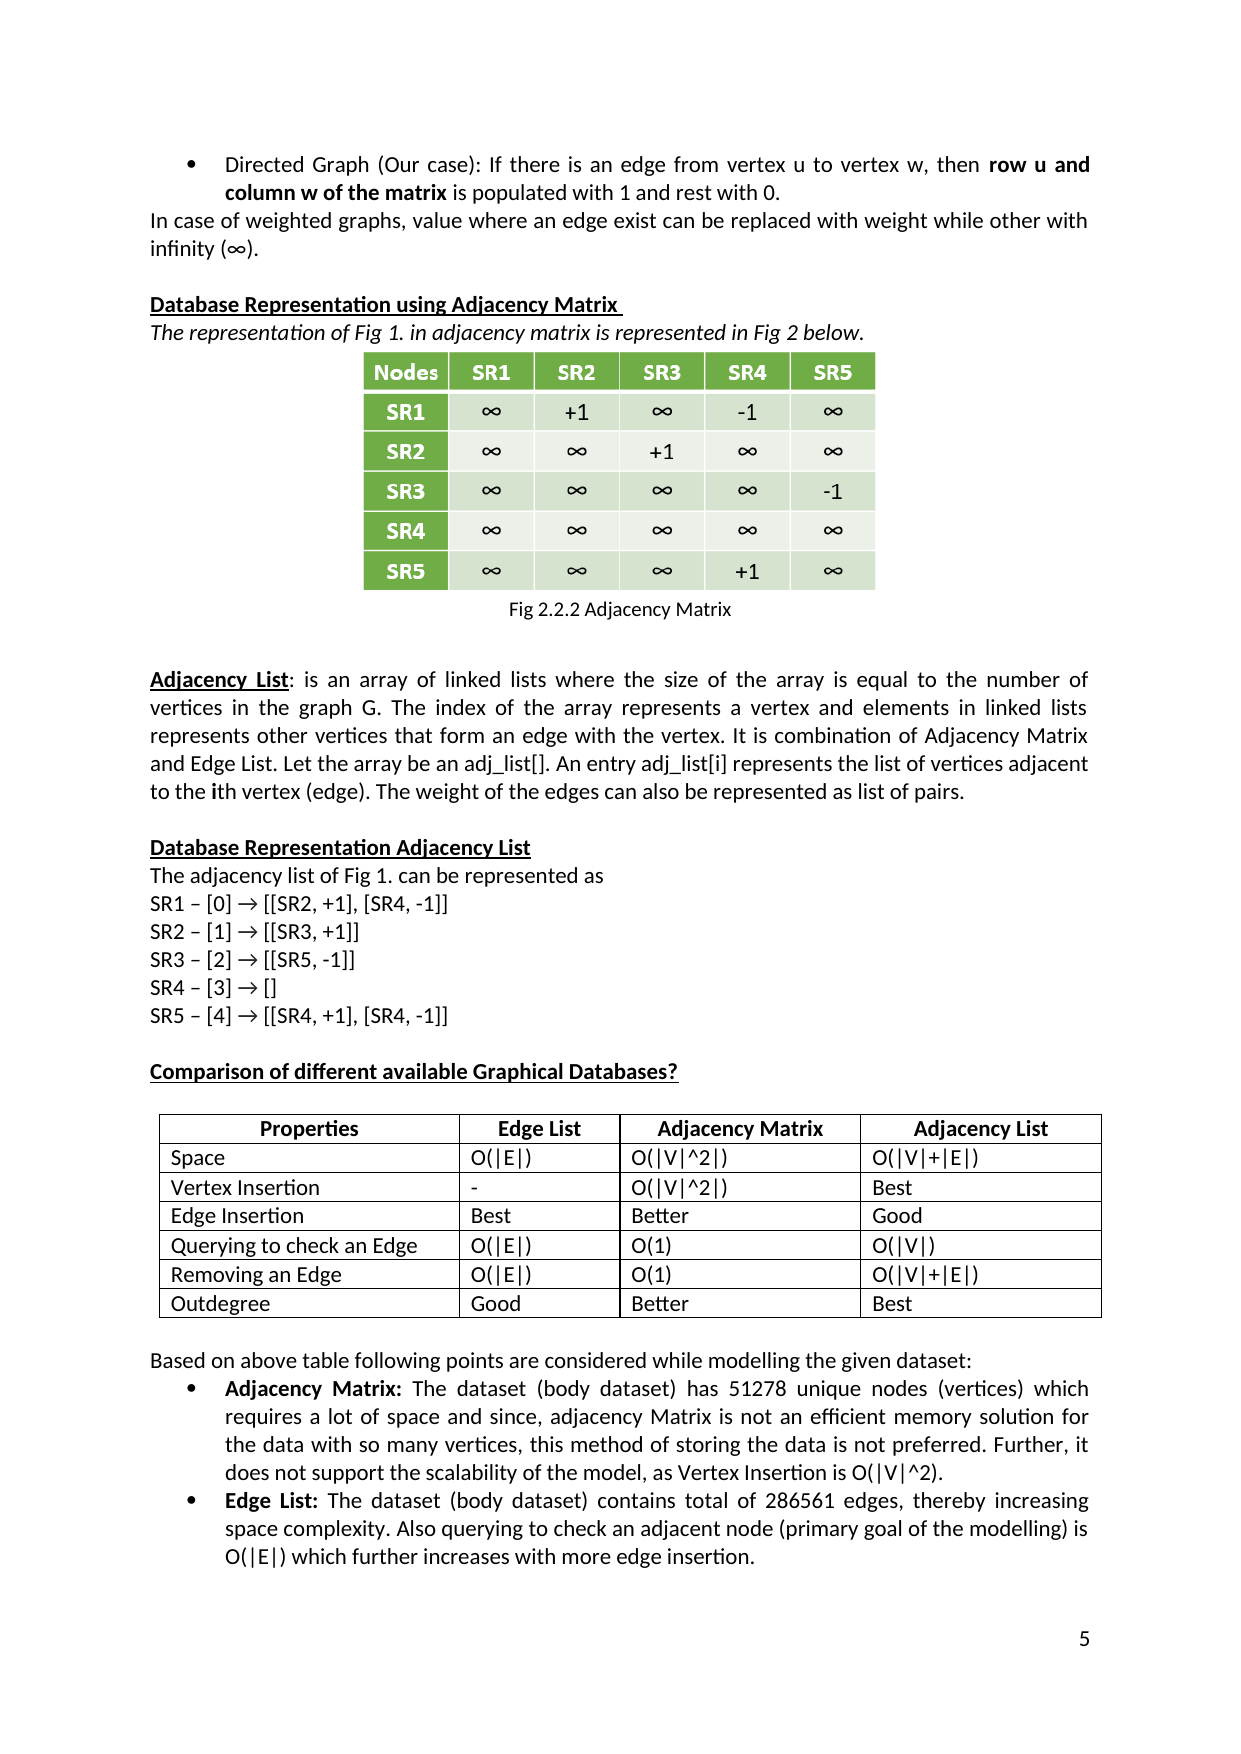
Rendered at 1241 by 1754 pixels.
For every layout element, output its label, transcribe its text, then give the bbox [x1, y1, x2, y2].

table_cell O(1) [621, 1260, 860, 1288]
text Database Representation Adjacency List [150, 833, 1090, 861]
table_cell Good [460, 1289, 619, 1317]
text SR2 – [1] → [[SR3, +1]] [150, 917, 237, 945]
table_header Edge List [460, 1115, 619, 1142]
table_cell Best [861, 1173, 1101, 1201]
table_cell O(|V|^2|) [621, 1173, 860, 1201]
list Edge List: The dataset (body dataset) contains total of 286561 edges, thereby increasing space complexity. Also querying to check an adjacent node (primary goal of the modelling) is O(|E|) which further increases with more edge insertion. [187, 1486, 1090, 1570]
text SR1 – [0] → [[SR2, +1], [SR4, -1]] [150, 889, 237, 917]
table_cell O(|V|^2|) [621, 1144, 860, 1172]
table_cell O(|E|) [460, 1260, 619, 1288]
text SR5 – [4] → [[SR4, +1], [SR4, -1]] [258, 1001, 1090, 1029]
table_header Properties [160, 1115, 459, 1142]
text SR1 – [0] → [[SR2, +1], [SR4, -1]] [258, 889, 1090, 917]
list Directed Graph (Our case): If there is an edge from vertex u to vertex w, then row u and column w of the matrix is populated with 1 and rest with 0. [187, 150, 1090, 206]
text SR4 – [3] → [] [150, 973, 237, 1001]
table_cell O(|V|+|E|) [861, 1260, 1101, 1288]
table_cell O(|E|) [460, 1231, 619, 1259]
table_cell - [460, 1173, 619, 1201]
table_cell Space [160, 1144, 459, 1172]
text Fig 2.2.2 Adjacency Matrix [150, 596, 1090, 622]
text The representation of Fig 1. in adjacency matrix is represented in Fig 2 below. [150, 318, 1090, 346]
text SR3 – [2] → [[SR5, -1]] [258, 945, 1090, 973]
text Database Representation using Adjacency Matrix [150, 290, 1090, 318]
table_cell Better [621, 1289, 860, 1317]
text SR3 – [2] → [[SR5, -1]] [150, 945, 237, 973]
table_cell O(1) [621, 1231, 860, 1259]
text SR2 – [1] → [[SR3, +1]] [258, 917, 1090, 945]
text The adjacency list of Fig 1. can be represented as [150, 861, 1090, 889]
table_cell O(|V|) [861, 1231, 1101, 1259]
text Comparison of different available Graphical Databases? [150, 1057, 1090, 1085]
text In case of weighted graphs, value where an edge exist can be replaced with weight while other with infinity (∞). [150, 206, 1090, 262]
table_cell O(|E|) [460, 1144, 619, 1172]
text Adjacency List: is an array of linked lists where the size of the array is equal to the number of vertices in the graph G. The index of the array represents a vertex and elements in linked lists represents other vertices that form an edge with the vertex. It is combination of Adjacency Matrix and Edge List. Let the array be an adj_list[]. An entry adj_list[i] represents the list of vertices adjacent to the ith vertex (edge). The weight of the edges can also be represented as list of pairs. [150, 665, 1090, 805]
table_cell Outdegree [160, 1289, 459, 1317]
table_cell Best [460, 1202, 619, 1230]
text SR4 – [3] → [] [258, 973, 1090, 1001]
text SR5 – [4] → [[SR4, +1], [SR4, -1]] [150, 1001, 237, 1029]
table_cell Querying to check an Edge [160, 1231, 459, 1259]
table_cell Best [861, 1289, 1101, 1317]
picture [358, 346, 882, 597]
table_cell Better [621, 1202, 860, 1230]
table_cell Edge Insertion [160, 1202, 459, 1230]
list Adjacency Matrix: The dataset (body dataset) has 51278 unique nodes (vertices) which requires a lot of space and since, adjacency Matrix is not an efficient memory solution for the data with so many vertices, this method of storing the data is not preferred. Further, it does not support the scalability of the model, as Vertex Insertion is O(|V|^2). [187, 1374, 1090, 1486]
table_cell Removing an Edge [160, 1260, 459, 1288]
table_cell O(|V|+|E|) [861, 1144, 1101, 1172]
text Based on above table following points are considered while modelling the given dataset: [150, 1346, 1090, 1374]
table_cell Vertex Insertion [160, 1173, 459, 1201]
table_header Adjacency List [861, 1115, 1101, 1142]
table_cell Good [861, 1202, 1101, 1230]
table_header Adjacency Matrix [621, 1115, 860, 1142]
